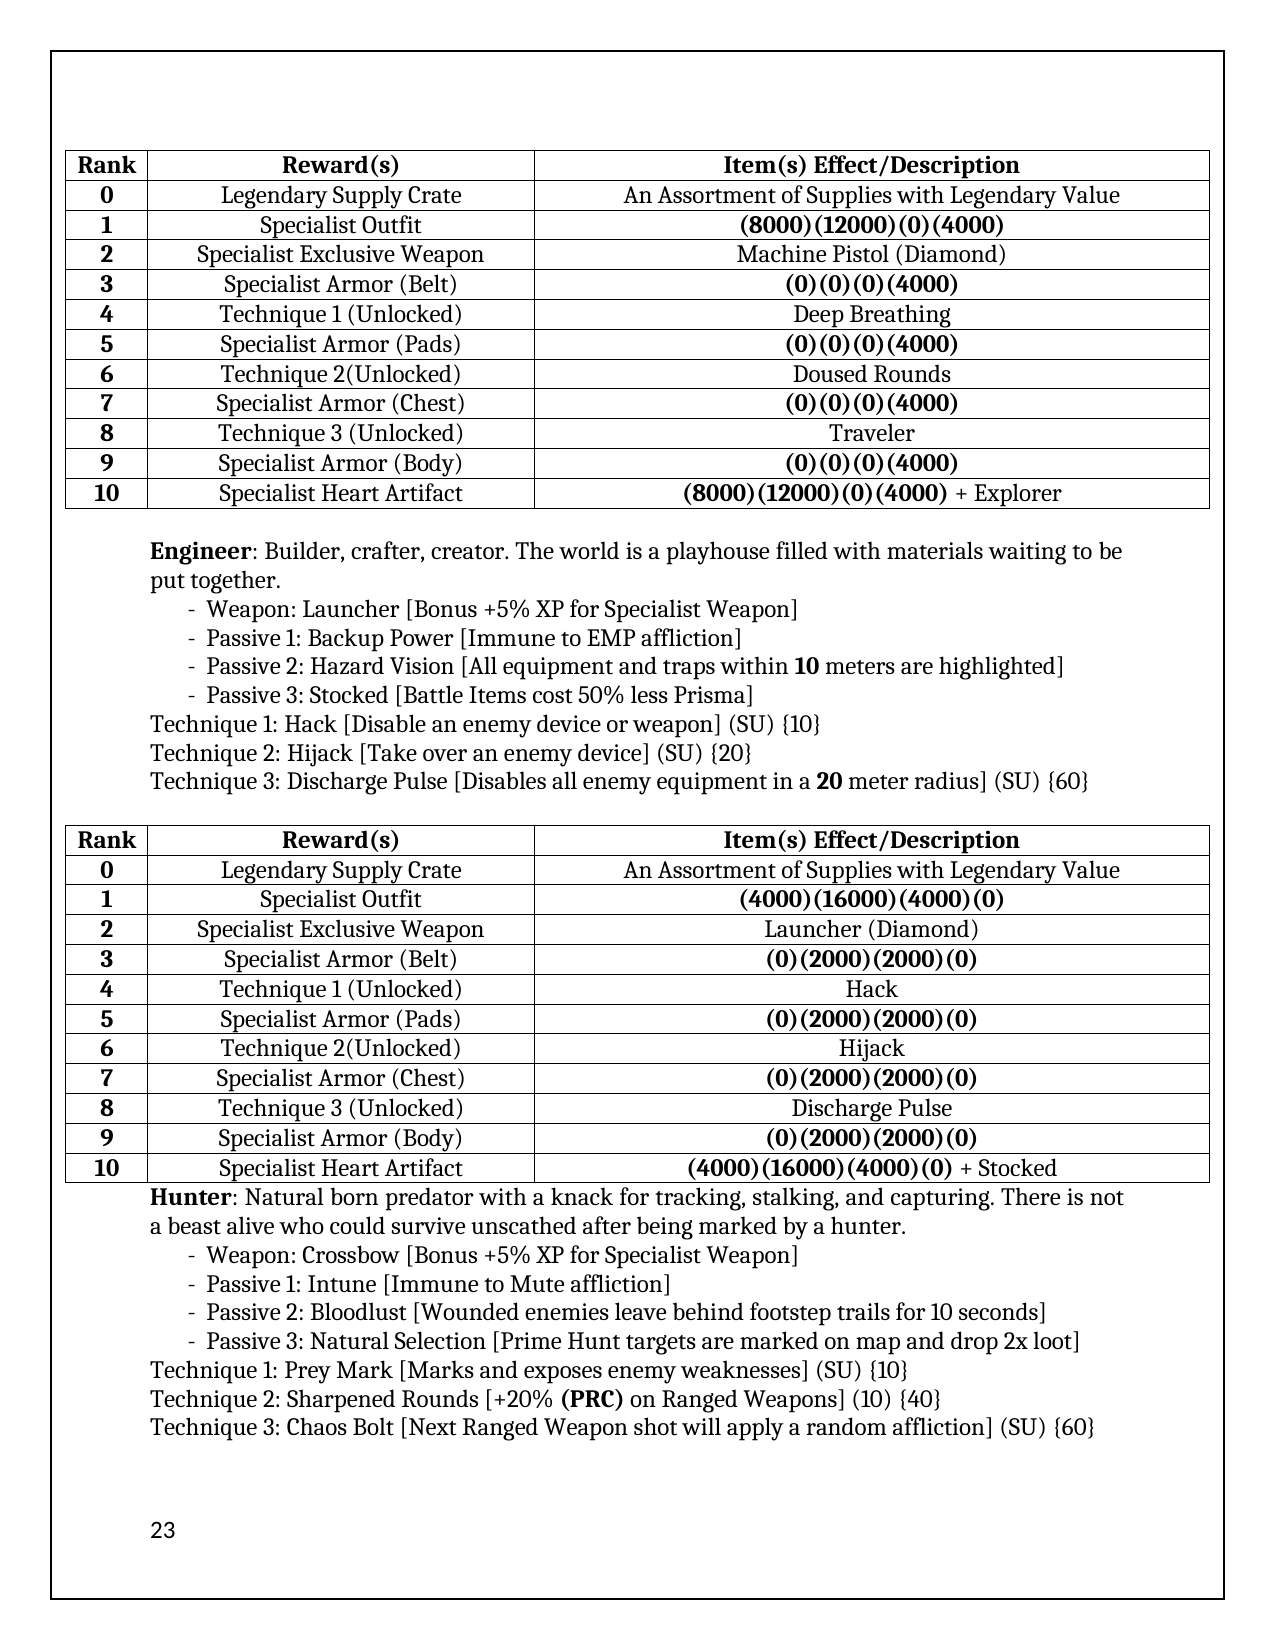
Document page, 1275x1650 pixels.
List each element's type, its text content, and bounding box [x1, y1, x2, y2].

table_cell (8000)(12000)(0)(4000) + Explorer [535, 479, 1209, 507]
table_cell (8000)(12000)(0)(4000) [535, 211, 1209, 239]
table_cell An Assortment of Supplies with Legendary Value [535, 856, 1209, 884]
table_cell Machine Pistol (Diamond) [535, 240, 1209, 269]
table_cell 1 [66, 211, 147, 239]
table_cell An Assortment of Supplies with Legendary Value [535, 181, 1209, 209]
text Technique 2: Sharpened Rounds [+20% (PRC) on Ranged Weapons] (10) {40} [150, 1384, 1125, 1413]
table_cell 6 [66, 360, 147, 388]
table_cell Technique 1 (Unlocked) [148, 300, 534, 329]
table_cell 10 [66, 479, 147, 507]
table_cell Technique 2(Unlocked) [148, 360, 534, 388]
text Technique 3: Chaos Bolt [Next Ranged Weapon shot will apply a random affliction] (SU) {60} [150, 1413, 1125, 1442]
table_header Reward(s) [148, 826, 534, 854]
text Technique 1: Prey Mark [Marks and exposes enemy weaknesses] (SU) {10} [150, 1356, 1125, 1384]
table_cell Doused Rounds [535, 360, 1209, 388]
table_cell 5 [66, 330, 147, 358]
text Technique 3: Discharge Pulse [Disables all enemy equipment in a 20 meter radius] (SU) {60} [150, 767, 1125, 796]
table_cell Specialist Armor (Chest) [148, 389, 534, 418]
table_cell Technique 3 (Unlocked) [148, 419, 534, 448]
table_cell Specialist Armor (Body) [148, 449, 534, 478]
table_cell Specialist Outfit [148, 211, 534, 239]
list Passive 1: Backup Power [Immune to EMP affliction] [187, 623, 1125, 652]
table_cell Specialist Armor (Pads) [148, 330, 534, 358]
table_cell Specialist Armor (Belt) [148, 945, 534, 974]
table_cell Specialist Armor (Body) [148, 1124, 534, 1152]
text Technique 1: Hack [Disable an enemy device or weapon] (SU) {10} [150, 710, 1125, 738]
table_cell (0)(2000)(2000)(0) [535, 945, 1209, 974]
table_cell Discharge Pulse [535, 1094, 1209, 1123]
table_header Item(s) Effect/Description [535, 826, 1209, 854]
list Passive 3: Stocked [Battle Items cost 50% less Prisma] [187, 681, 1125, 710]
list Passive 2: Bloodlust [Wounded enemies leave behind footstep trails for 10 seconds] [187, 1298, 1125, 1327]
table_cell 2 [66, 915, 147, 944]
table_cell Legendary Supply Crate [148, 181, 534, 209]
table_cell Specialist Outfit [148, 885, 534, 914]
table_cell 8 [66, 1094, 147, 1123]
text Technique 2: Hijack [Take over an enemy device] (SU) {20} [150, 738, 1125, 767]
table_cell (0)(2000)(2000)(0) [535, 1005, 1209, 1033]
table_cell Hack [535, 975, 1209, 1003]
table_cell 3 [66, 945, 147, 974]
table_cell 7 [66, 1064, 147, 1093]
table_cell (0)(2000)(2000)(0) [535, 1124, 1209, 1152]
table_cell Specialist Armor (Pads) [148, 1005, 534, 1033]
table_cell Specialist Exclusive Weapon [148, 240, 534, 269]
table_cell 4 [66, 975, 147, 1003]
table_cell 10 [66, 1154, 147, 1182]
table_cell 3 [66, 270, 147, 299]
table_cell 9 [66, 449, 147, 478]
table_cell (0)(0)(0)(4000) [535, 270, 1209, 299]
table_cell Technique 2(Unlocked) [148, 1034, 534, 1063]
table_cell Specialist Heart Artifact [148, 1154, 534, 1182]
text Hunter: Natural born predator with a knack for tracking, stalking, and capturing. There is not a beast alive who could survive unscathed after being marked by a hunter. [150, 1183, 1125, 1241]
table_cell Specialist Armor (Belt) [148, 270, 534, 299]
table_cell 2 [66, 240, 147, 269]
table_cell 5 [66, 1005, 147, 1033]
table_cell Technique 1 (Unlocked) [148, 975, 534, 1003]
table_cell (4000)(16000)(4000)(0) + Stocked [535, 1154, 1209, 1182]
table_header Reward(s) [148, 151, 534, 180]
table_cell (0)(0)(0)(4000) [535, 389, 1209, 418]
table_cell (0)(0)(0)(4000) [535, 449, 1209, 478]
list Weapon: Crossbow [Bonus +5% XP for Specialist Weapon] [187, 1241, 1125, 1269]
table_cell Specialist Heart Artifact [148, 479, 534, 507]
list Passive 1: Intune [Immune to Mute affliction] [187, 1269, 1125, 1298]
table_cell 7 [66, 389, 147, 418]
table_header Item(s) Effect/Description [535, 151, 1209, 180]
table_header Rank [66, 151, 147, 180]
table_cell 0 [66, 181, 147, 209]
table_cell Specialist Exclusive Weapon [148, 915, 534, 944]
list Passive 2: Hazard Vision [All equipment and traps within 10 meters are highlighted] [187, 652, 1125, 681]
list Passive 3: Natural Selection [Prime Hunt targets are marked on map and drop 2x loot] [187, 1327, 1125, 1356]
table_cell 8 [66, 419, 147, 448]
table_cell (0)(0)(0)(4000) [535, 330, 1209, 358]
table_cell 6 [66, 1034, 147, 1063]
text Engineer: Builder, crafter, creator. The world is a playhouse filled with materials waiting to be put together. [150, 537, 1125, 595]
table_cell 9 [66, 1124, 147, 1152]
table_cell Legendary Supply Crate [148, 856, 534, 884]
table_cell (4000)(16000)(4000)(0) [535, 885, 1209, 914]
table_cell Traveler [535, 419, 1209, 448]
table_cell Deep Breathing [535, 300, 1209, 329]
table_header Rank [66, 826, 147, 854]
list Weapon: Launcher [Bonus +5% XP for Specialist Weapon] [187, 595, 1125, 623]
table_cell 1 [66, 885, 147, 914]
table_cell Launcher (Diamond) [535, 915, 1209, 944]
table_cell Technique 3 (Unlocked) [148, 1094, 534, 1123]
table_cell Specialist Armor (Chest) [148, 1064, 534, 1093]
table_cell (0)(2000)(2000)(0) [535, 1064, 1209, 1093]
table_cell 0 [66, 856, 147, 884]
table_cell 4 [66, 300, 147, 329]
table_cell Hijack [535, 1034, 1209, 1063]
